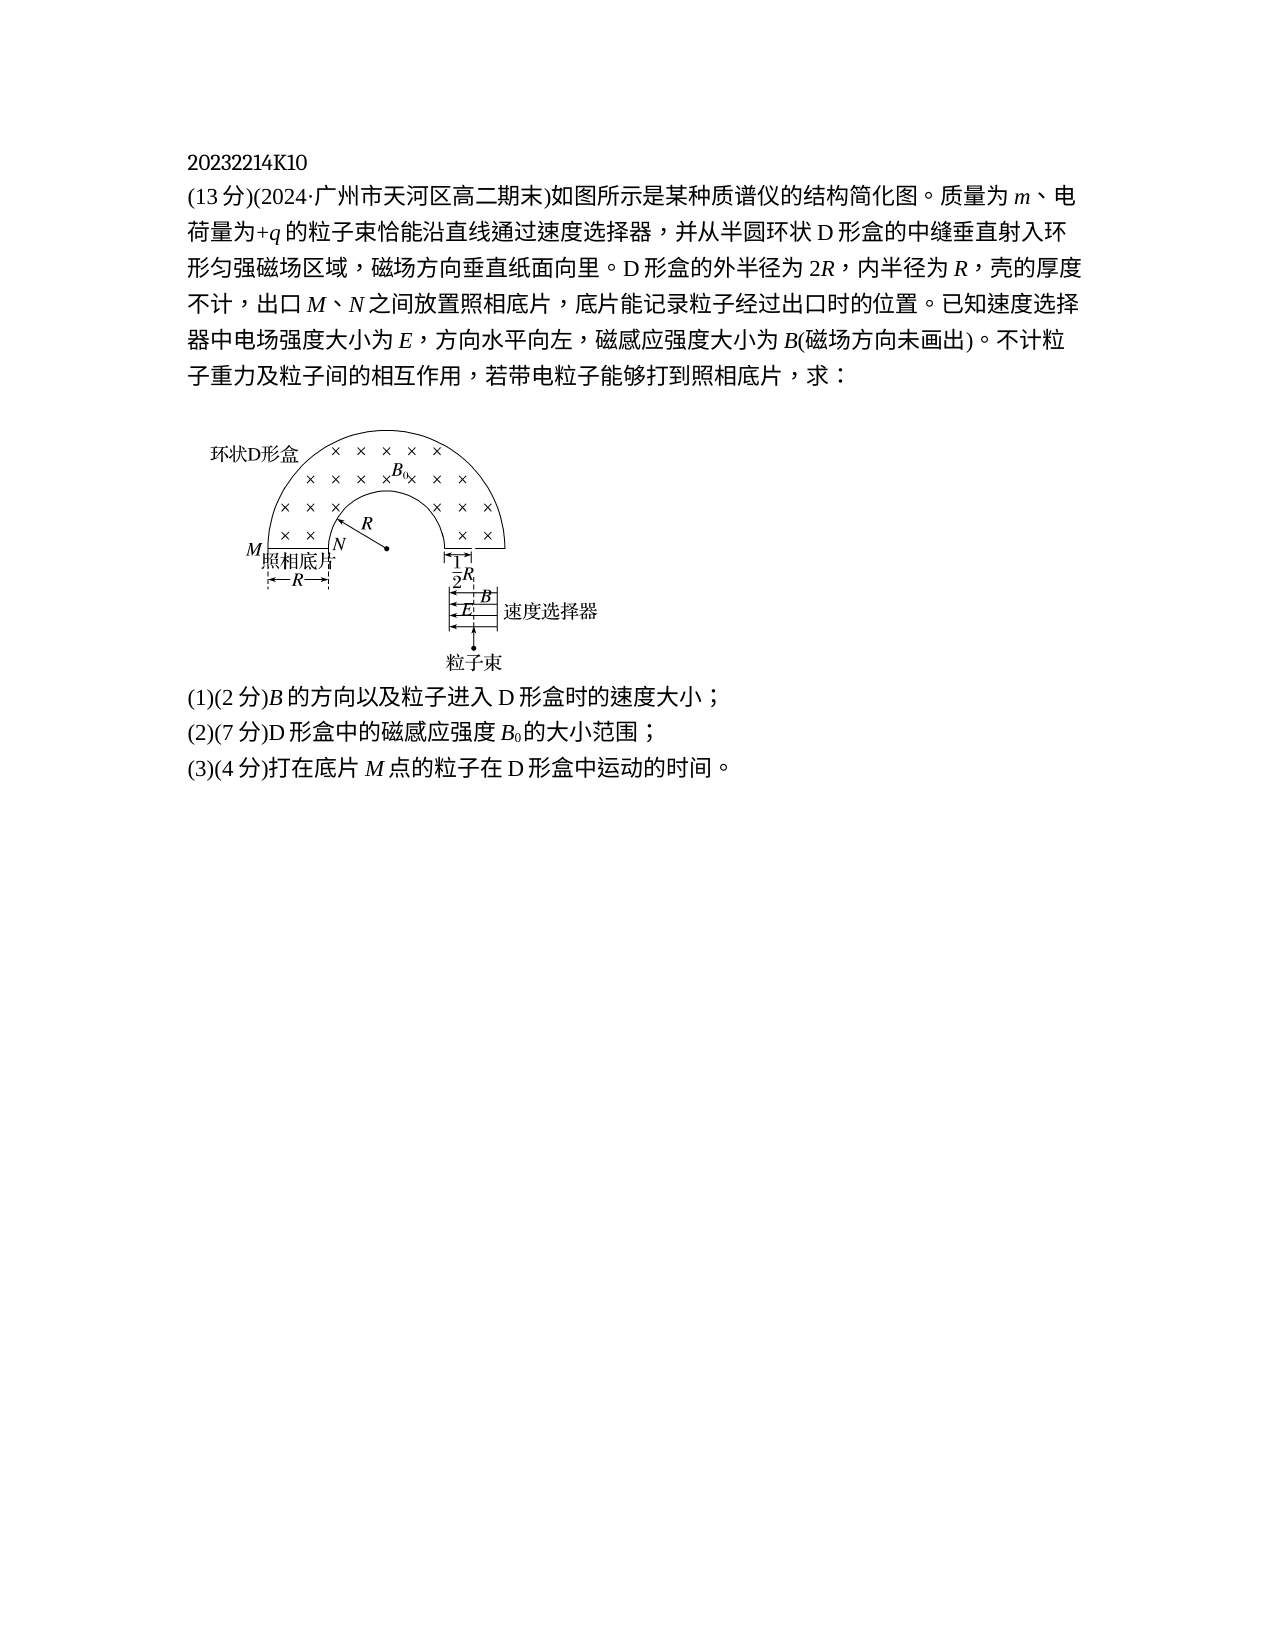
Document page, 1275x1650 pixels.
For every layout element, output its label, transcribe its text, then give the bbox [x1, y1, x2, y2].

text (1)(2分)B的方向以及粒子进入D形盒时的速度大小； [187, 680, 1087, 712]
text (13分)(2024·广州市天河区高二期末)如图所示是某种质谱仪的结构简化图。质量为m、电荷量为+q的粒子束恰能沿直线通过速度选择器，并从半圆环状D形盒的中缝垂直射入环形匀强磁场区域，磁场方向垂直纸面向里。D形盒的外半径为2R，内半径为R，壳的厚度不计，出口M、N之间放置照相底片，底片能记录粒子经过出口时的位置。已知速度选择器中电场强度大小为E，方向水平向左，磁感应强度大小为B(磁场方向未画出)。不计粒子重力及粒子间的相互作用，若带电粒子能够打到照相底片，求： [187, 180, 1087, 391]
text (2)(7分)D形盒中的磁感应强度B0的大小范围； [187, 716, 1087, 748]
text (3)(4分)打在底片M点的粒子在D形盒中运动的时间。 [187, 752, 1087, 783]
picture [206, 426, 600, 677]
text 20232214K10 [187, 150, 1087, 176]
